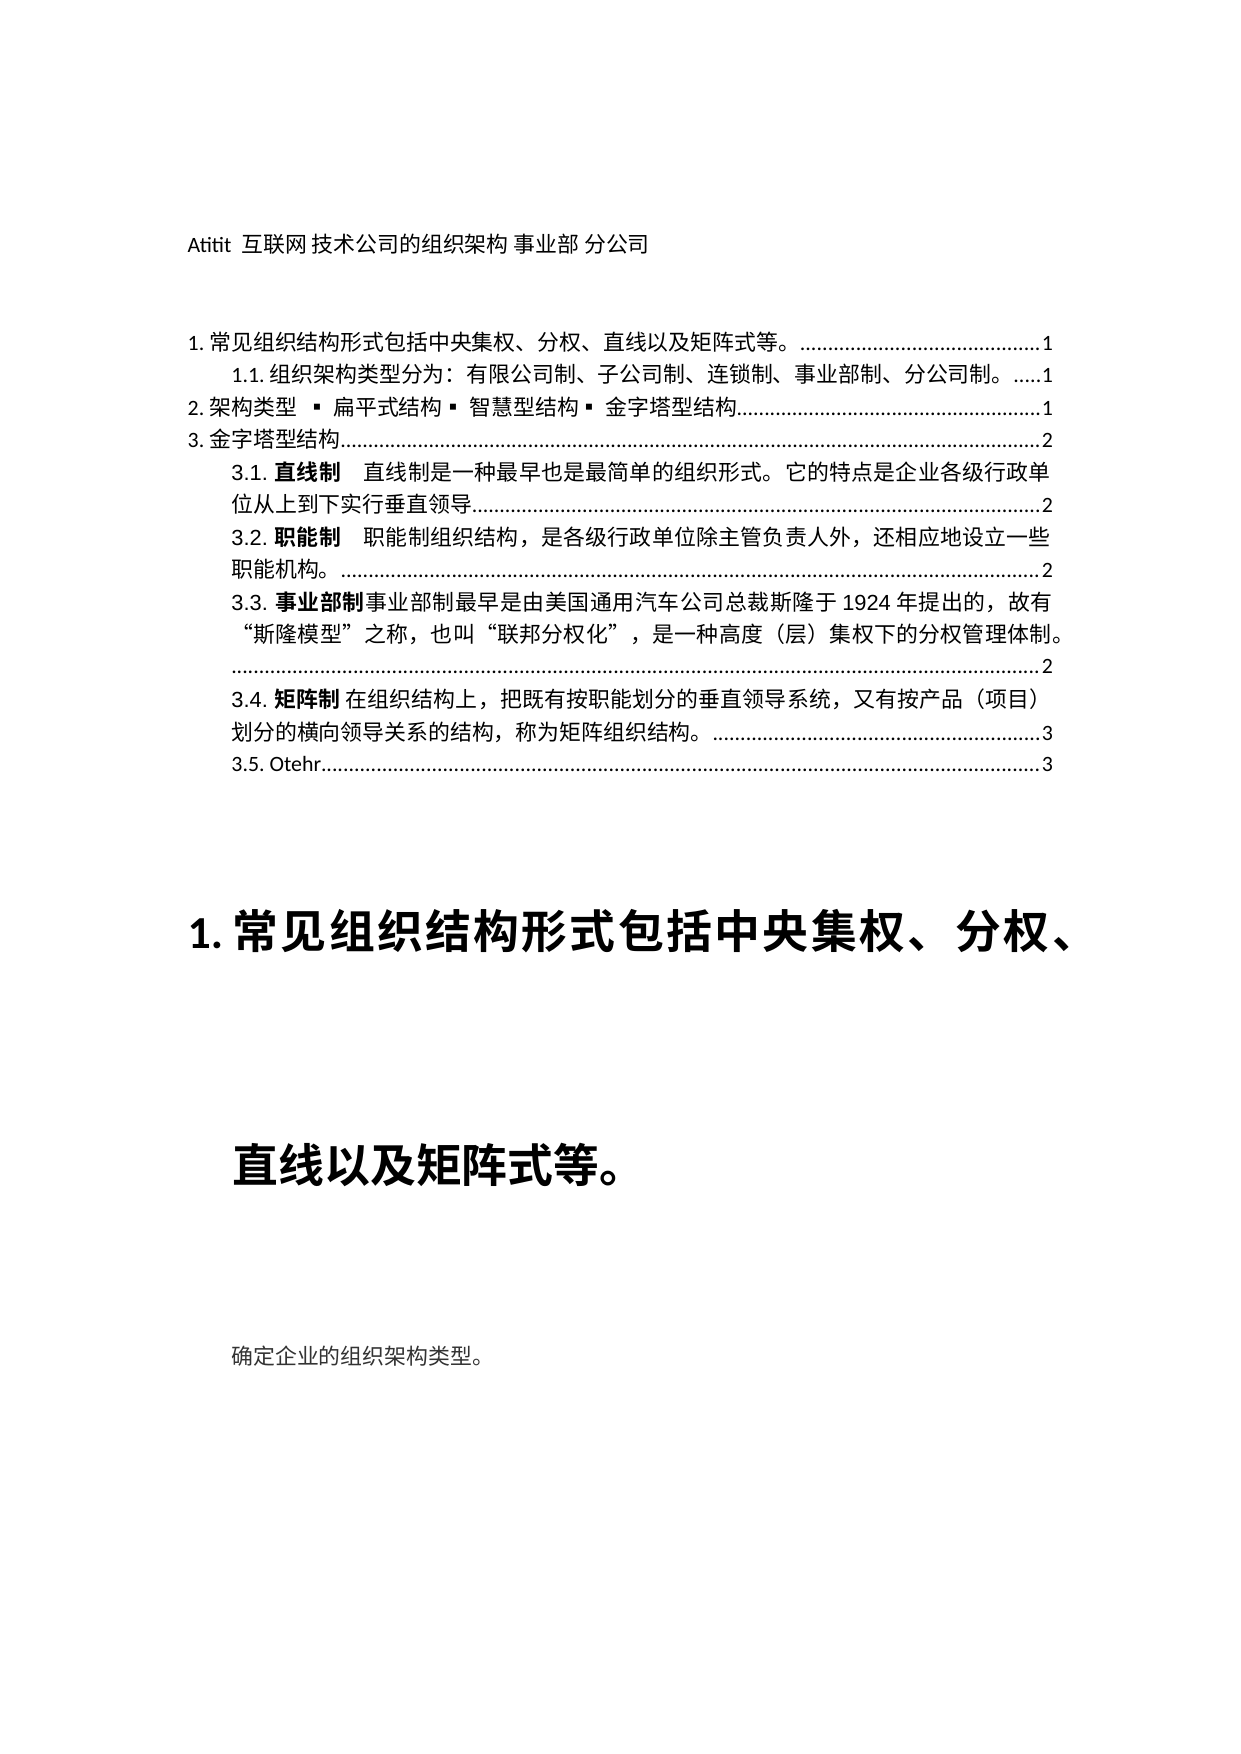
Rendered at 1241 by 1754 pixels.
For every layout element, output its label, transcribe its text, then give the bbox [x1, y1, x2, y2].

text 3.3. 事业部制事业部制最早是由美国通用汽车公司总裁斯隆于1924年提出的，故有“斯隆模型”之称，也叫“联邦分权化”，是一种高度（层）集权下的分权管理体制。 2 [231, 649, 1053, 682]
text 3.5. Otehr 3 [231, 747, 1053, 779]
text 确定企业的组织架构类型。 [187, 1338, 1053, 1371]
subtitle 常见组织结构形式包括中央集权、分权、直线以及矩阵式等。 [187, 880, 1053, 1211]
text 1.1. 组织架构类型分为：有限公司制、子公司制、连锁制、事业部制、分公司制。 1 [231, 357, 1053, 389]
text 3.2. 职能制 职能制组织结构，是各级行政单位除主管负责人外，还相应地设立一些职能机构。 2 [231, 519, 1053, 584]
text 1. 常见组织结构形式包括中央集权、分权、直线以及矩阵式等。 1 [187, 324, 1053, 357]
text 3.1. 直线制 直线制是一种最早也是最简单的组织形式。它的特点是企业各级行政单位从上到下实行垂直领导 2 [231, 454, 1053, 519]
text 2. 架构类型 ▪ 扁平式结构▪ 智慧型结构▪ 金字塔型结构 1 [187, 389, 1053, 422]
text 3. 金字塔型结构 2 [187, 422, 1053, 454]
text Atitit 互联网 技术公司的组织架构 事业部 分公司 [187, 227, 1053, 259]
text 3.4. 矩阵制 在组织结构上，把既有按职能划分的垂直领导系统，又有按产品（项目）划分的横向领导关系的结构，称为矩阵组织结构。 3 [231, 712, 1053, 747]
